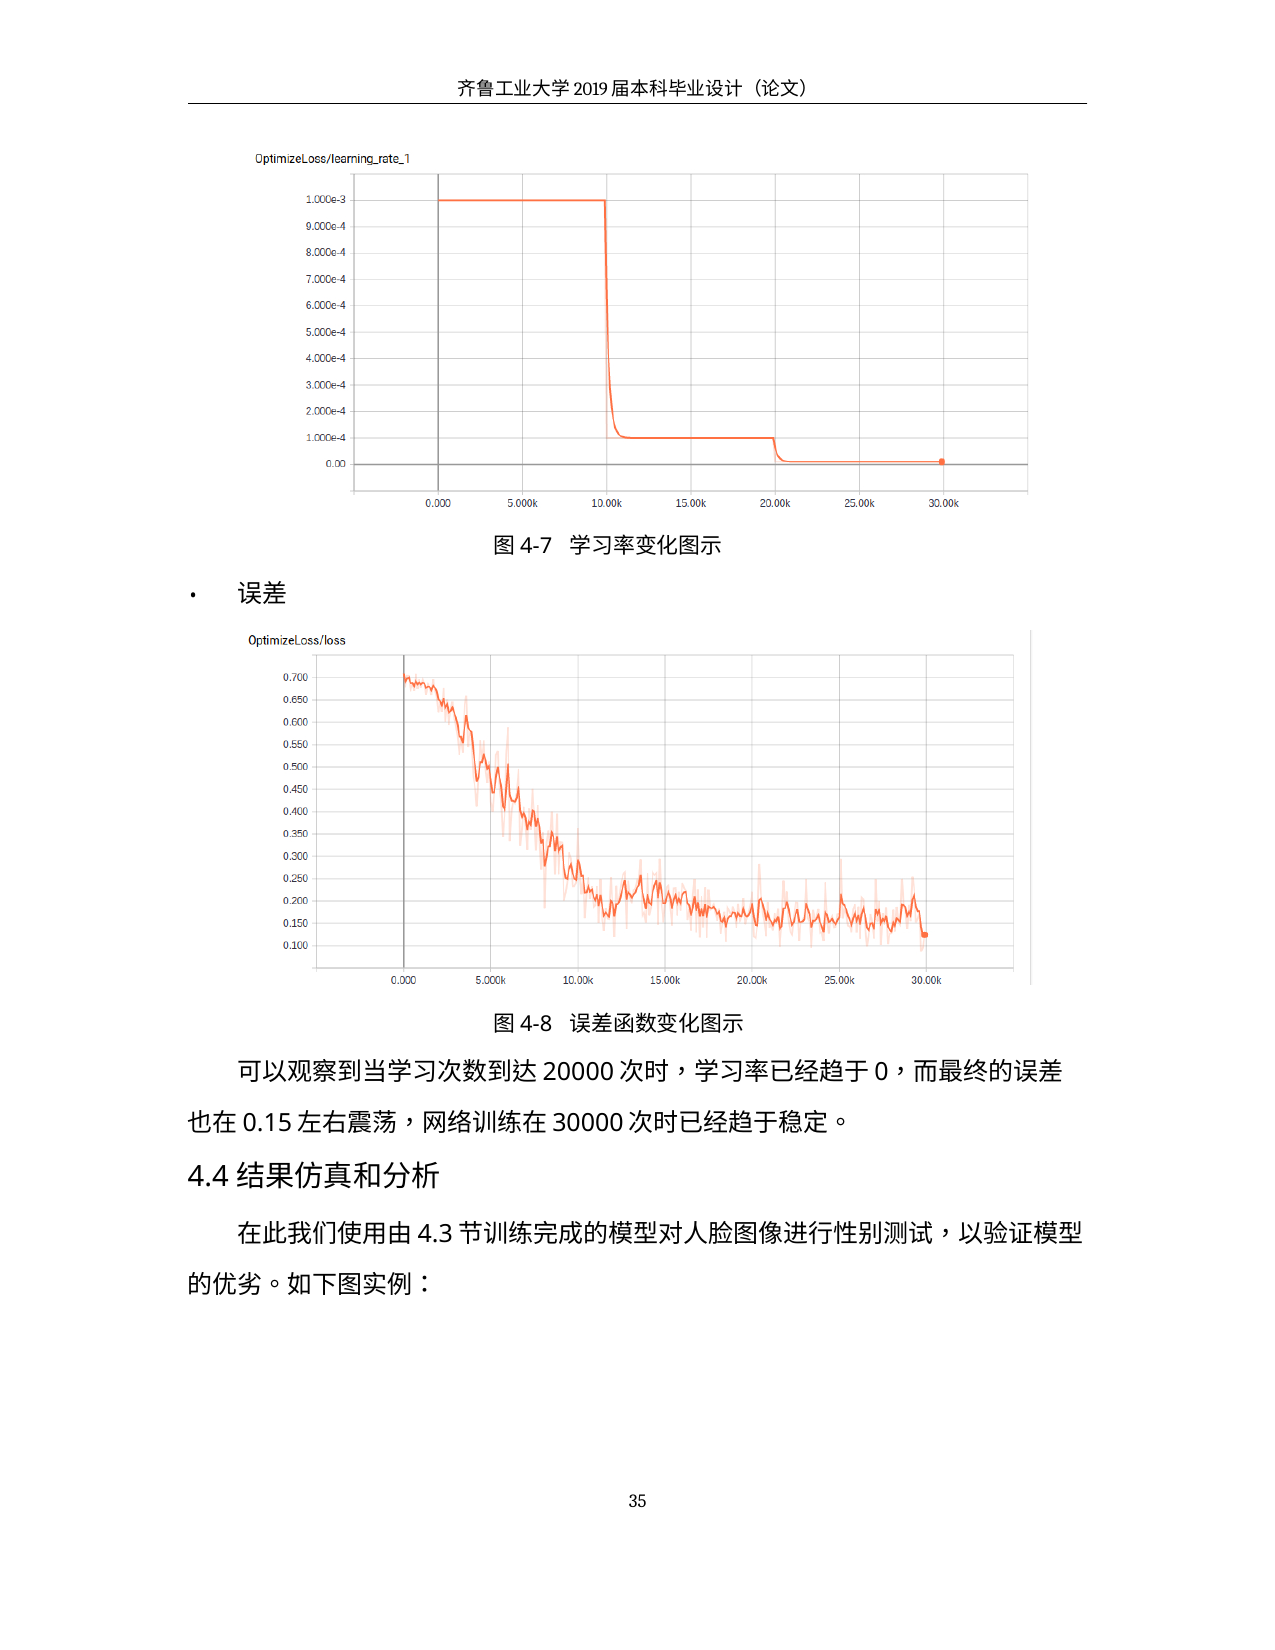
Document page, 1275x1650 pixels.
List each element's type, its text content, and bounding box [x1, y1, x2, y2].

list 误差 [187, 576, 1087, 610]
text 4.4 结果仿真和分析 [187, 1155, 1087, 1195]
text 图4-7 学习率变化图示 [187, 528, 1087, 560]
text 图4-8 误差函数变化图示 [187, 1006, 1087, 1037]
text 在此我们使用由4.3节训练完成的模型对人脸图像进行性别测试，以验证模型的优劣。如下图实例： [187, 1216, 1087, 1301]
text 可以观察到当学习次数到达20000次时，学习率已经趋于0，而最终的误差也在0.15左右震荡，网络训练在30000次时已经趋于稳定。 [187, 1053, 1087, 1138]
picture [242, 630, 1033, 985]
picture [246, 150, 1029, 508]
